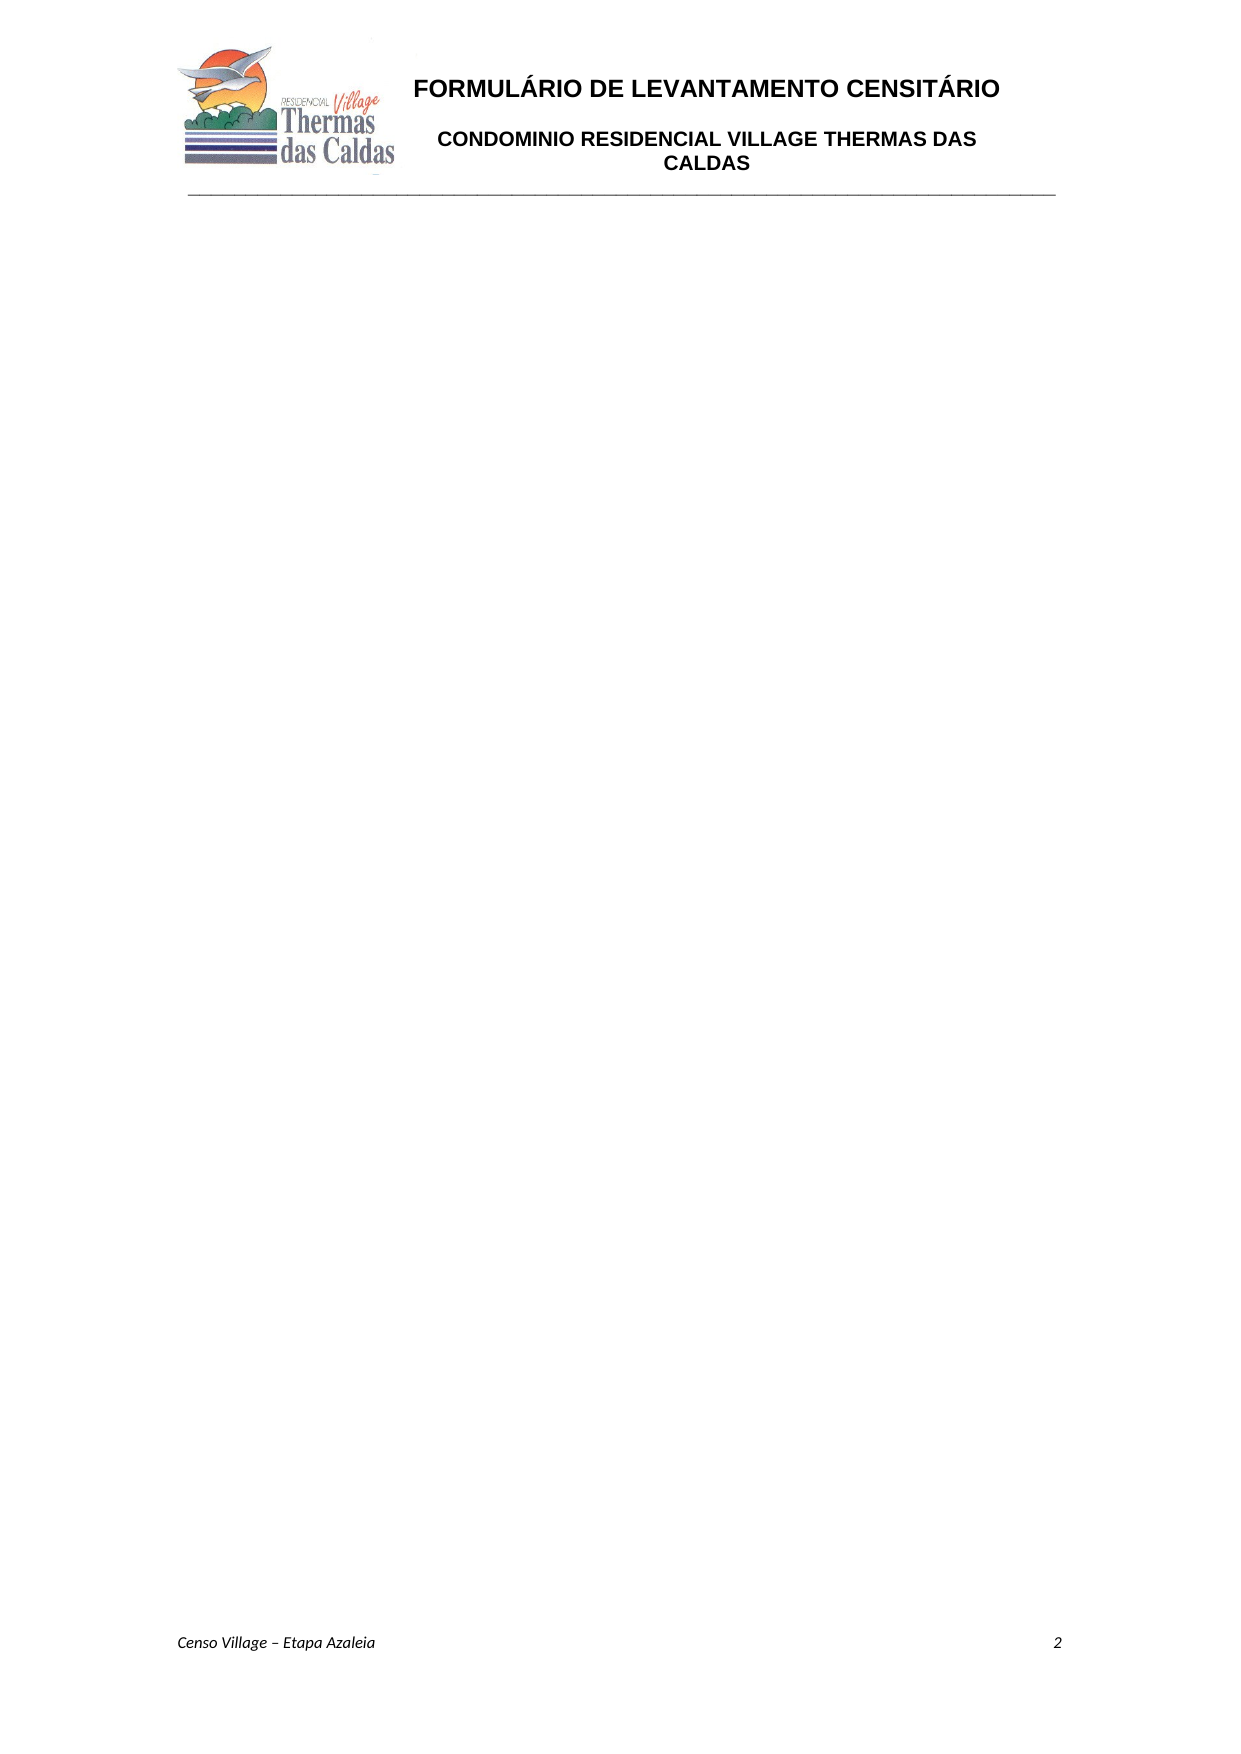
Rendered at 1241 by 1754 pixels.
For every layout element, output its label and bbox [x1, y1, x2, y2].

picture [177, 37, 418, 175]
